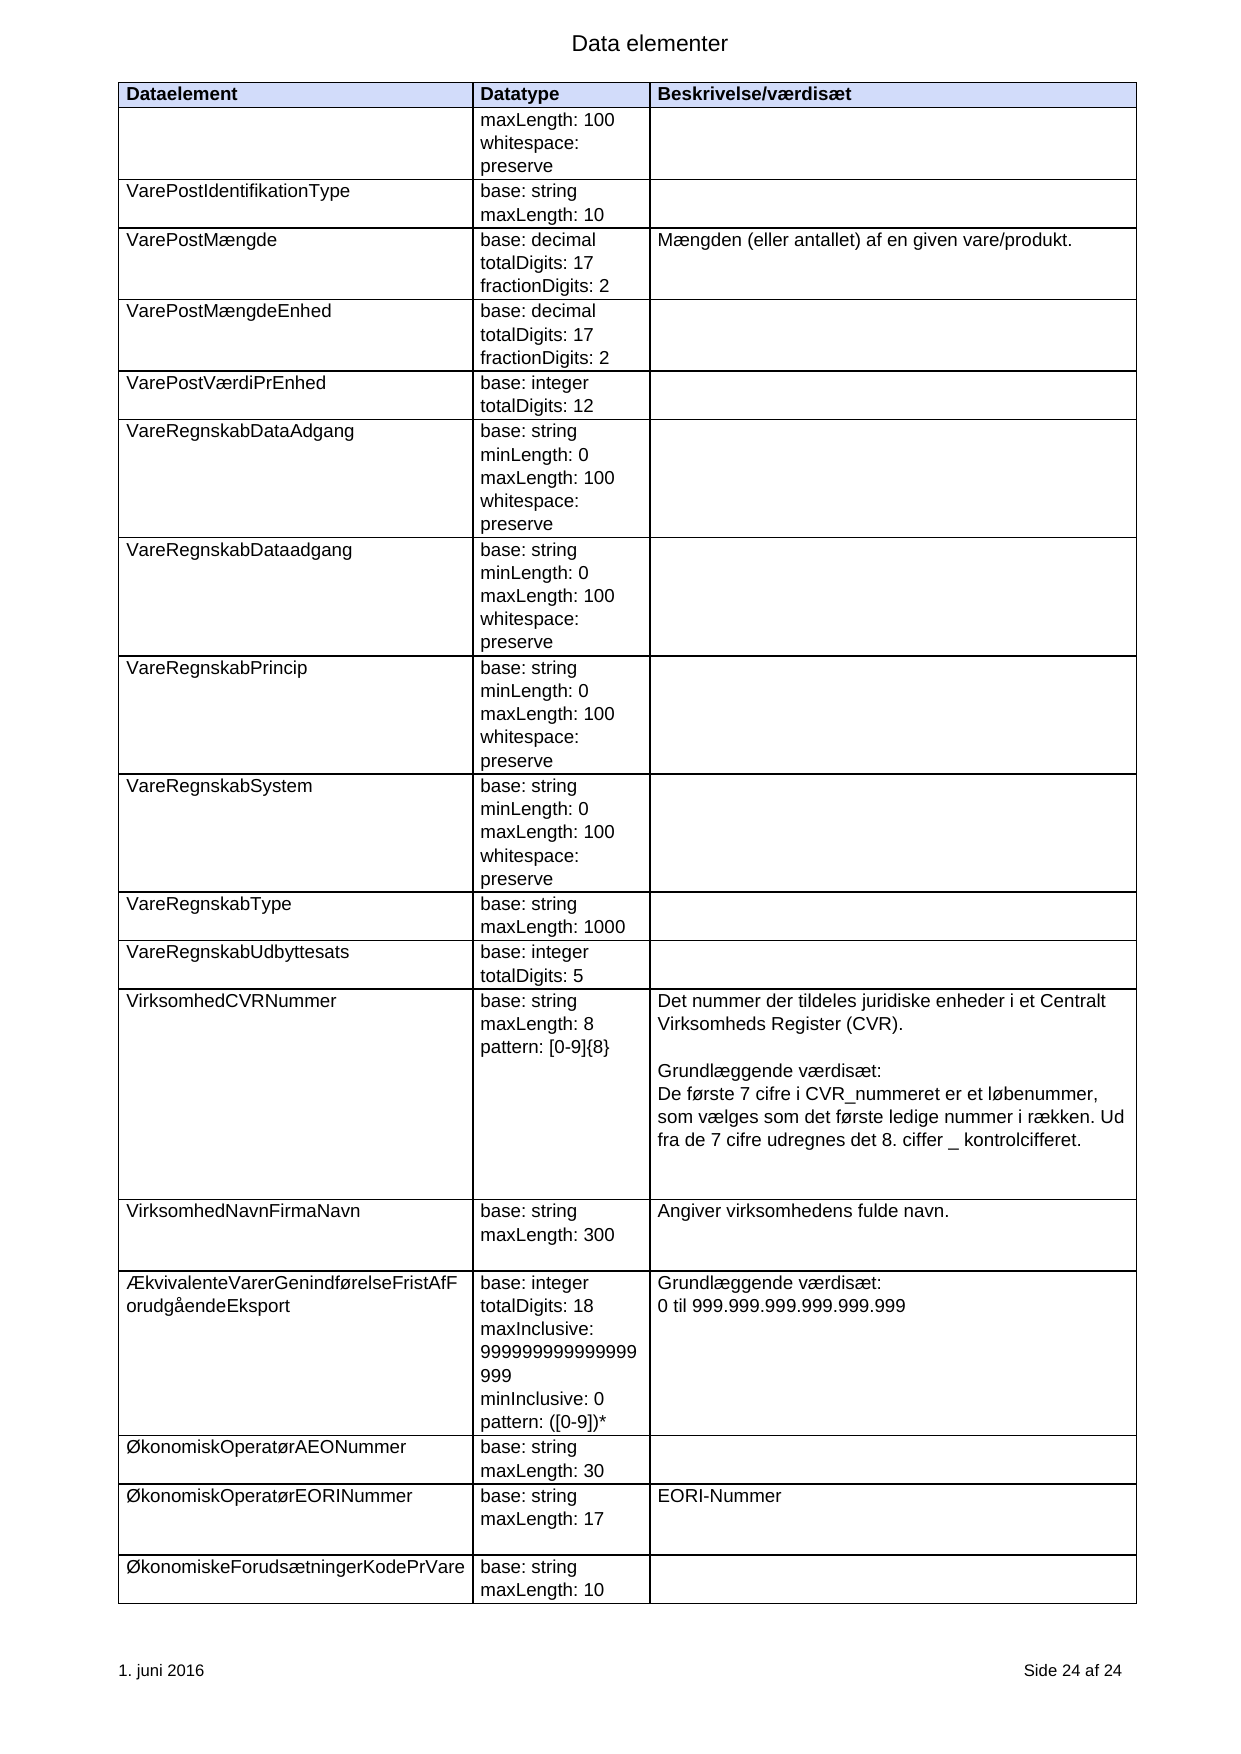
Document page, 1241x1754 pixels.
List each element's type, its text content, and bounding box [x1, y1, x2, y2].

table_header Datatype [474, 83, 649, 107]
table_cell [651, 108, 1136, 178]
table_header Beskrivelse/værdisæt [651, 83, 1136, 107]
table_cell ØkonomiskOperatørEORINummer [119, 1485, 472, 1554]
table_cell base: string maxLength: 17 [474, 1485, 649, 1554]
table_cell EORI-Nummer [651, 1485, 1136, 1554]
table_cell base: integer totalDigits: 5 [474, 941, 649, 988]
table_cell Grundlæggende værdisæt: 0 til 999.999.999.999.999.999 [651, 1272, 1136, 1434]
table_cell VirksomhedNavnFirmaNavn [119, 1200, 472, 1270]
table_cell base: string minLength: 0 maxLength: 100 whitespace: preserve [474, 538, 649, 655]
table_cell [474, 108, 649, 178]
table_cell VarePostMængde [119, 229, 472, 299]
table_cell base: integer totalDigits: 18 maxInclusive: 999999999999999999 minInclusive: 0 pattern: ([0-9])* [474, 1272, 649, 1434]
table_cell [651, 300, 1136, 370]
table_cell [651, 420, 1136, 537]
table_cell [651, 372, 1136, 419]
table_cell base: string maxLength: 10 [474, 1556, 649, 1603]
table_cell VareRegnskabPrincip [119, 657, 472, 773]
table_cell VarePostIdentifikationType [119, 180, 472, 227]
table_cell base: string maxLength: 1000 [474, 893, 649, 940]
table_cell [651, 657, 1136, 773]
table_cell base: string maxLength: 10 [474, 180, 649, 227]
table_cell [651, 941, 1136, 988]
table_cell Angiver virksomhedens fulde navn. [651, 1200, 1136, 1270]
table_cell [651, 180, 1136, 227]
table_cell VareRegnskabDataAdgang [119, 420, 472, 537]
table_cell base: string maxLength: 300 [474, 1200, 649, 1270]
table_cell [651, 1556, 1136, 1603]
table_cell [651, 775, 1136, 891]
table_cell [119, 108, 472, 178]
table_cell VareRegnskabType [119, 893, 472, 940]
table_cell [651, 1436, 1136, 1483]
table_cell VarePostVærdiPrEnhed [119, 372, 472, 419]
table_cell base: decimal totalDigits: 17 fractionDigits: 2 [474, 300, 649, 370]
table_header Dataelement [119, 83, 472, 107]
table_cell ÆkvivalenteVarerGenindførelseFristAfForudgåendeEksport [119, 1272, 472, 1434]
table_cell VareRegnskabSystem [119, 775, 472, 891]
table_cell base: string maxLength: 8 pattern: [0-9]{8} [474, 990, 649, 1199]
table_cell base: integer totalDigits: 12 [474, 372, 649, 419]
table_cell ØkonomiskeForudsætningerKodePrVare [119, 1556, 472, 1603]
table_cell base: decimal totalDigits: 17 fractionDigits: 2 [474, 229, 649, 299]
table_cell base: string minLength: 0 maxLength: 100 whitespace: preserve [474, 420, 649, 537]
table_cell Mængden (eller antallet) af en given vare/produkt. [651, 229, 1136, 299]
table_cell [651, 538, 1136, 655]
table_cell base: string minLength: 0 maxLength: 100 whitespace: preserve [474, 657, 649, 773]
table_cell VarePostMængdeEnhed [119, 300, 472, 370]
table_cell ØkonomiskOperatørAEONummer [119, 1436, 472, 1483]
table_cell [651, 893, 1136, 940]
table_cell VirksomhedCVRNummer [119, 990, 472, 1199]
table_cell base: string maxLength: 30 [474, 1436, 649, 1483]
table_cell base: string minLength: 0 maxLength: 100 whitespace: preserve [474, 775, 649, 891]
table_cell Det nummer der tildeles juridiske enheder i et Centralt Virksomheds Register (CVR). Grundlæggende værdisæt: De første 7 cifre i CVR_nummeret er et løbenummer, som vælges som det første ledige nummer i rækken. Ud fra de 7 cifre udregnes det 8. ciffer _ kontrolcifferet. [651, 990, 1136, 1199]
table_cell VareRegnskabDataadgang [119, 538, 472, 655]
table_cell VareRegnskabUdbyttesats [119, 941, 472, 988]
